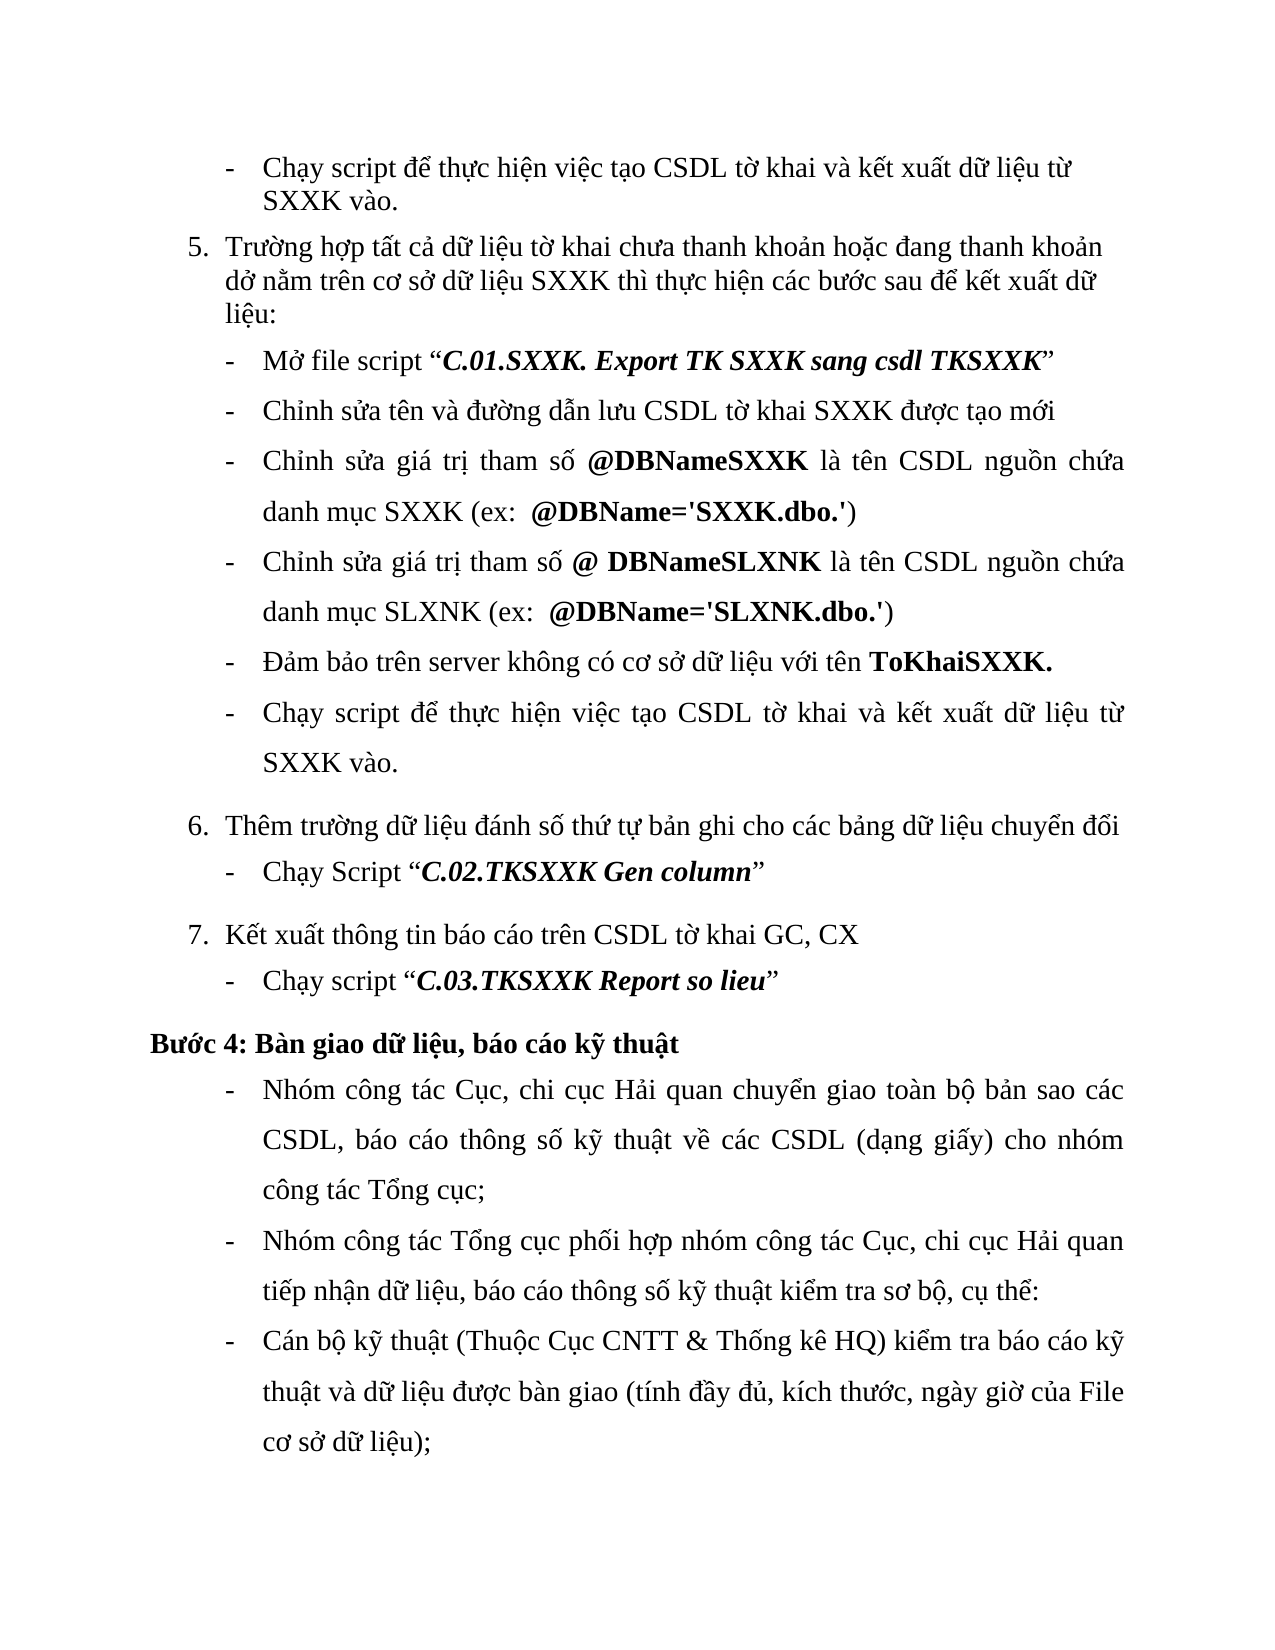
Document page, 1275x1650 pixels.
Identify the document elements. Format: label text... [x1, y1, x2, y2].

list Chỉnh sửa giá trị tham số @DBNameSXXK là tên CSDL nguồn chứa danh mục SXXK (ex: @DBName='SXXK.dbo.') [225, 443, 1125, 527]
subtitle Kết xuất thông tin báo cáo trên CSDL tờ khai GC, CX [187, 917, 1125, 950]
subtitle Bước 4: Bàn giao dữ liệu, báo cáo kỹ thuật [150, 1026, 1125, 1059]
list Nhóm công tác Tổng cục phối hợp nhóm công tác Cục, chi cục Hải quan tiếp nhận dữ liệu, báo cáo thông số kỹ thuật kiểm tra sơ bộ, cụ thể: [225, 1223, 1125, 1307]
list Chỉnh sửa giá trị tham số @ DBNameSLXNK là tên CSDL nguồn chứa danh mục SLXNK (ex: @DBName='SLXNK.dbo.') [225, 544, 1125, 628]
list Chạy Script “C.02.TKSXXK Gen column” [225, 854, 1125, 888]
list Chỉnh sửa tên và đường dẫn lưu CSDL tờ khai SXXK được tạo mới [225, 393, 1125, 427]
list Mở file script “C.01.SXXK. Export TK SXXK sang csdl TKSXXK” [225, 343, 1125, 376]
subtitle Trường hợp tất cả dữ liệu tờ khai chưa thanh khoản hoặc đang thanh khoản dở nằm trên cơ sở dữ liệu SXXK thì thực hiện các bước sau để kết xuất dữ liệu: [187, 229, 1125, 330]
list Chạy script “C.03.TKSXXK Report so lieu” [225, 963, 1125, 996]
list Cán bộ kỹ thuật (Thuộc Cục CNTT & Thống kê HQ) kiểm tra báo cáo kỹ thuật và dữ liệu được bàn giao (tính đầy đủ, kích thước, ngày giờ của File cơ sở dữ liệu); [225, 1323, 1125, 1457]
list Đảm bảo trên server không có cơ sở dữ liệu với tên ToKhaiSXXK. [225, 644, 1125, 678]
list Chạy script để thực hiện việc tạo CSDL tờ khai và kết xuất dữ liệu từ SXXK vào. [225, 150, 1125, 217]
list Nhóm công tác Cục, chi cục Hải quan chuyển giao toàn bộ bản sao các CSDL, báo cáo thông số kỹ thuật về các CSDL (dạng giấy) cho nhóm công tác Tổng cục; [225, 1072, 1125, 1206]
list Chạy script để thực hiện việc tạo CSDL tờ khai và kết xuất dữ liệu từ SXXK vào. [225, 695, 1125, 779]
subtitle Thêm trường dữ liệu đánh số thứ tự bản ghi cho các bảng dữ liệu chuyển đổi [187, 808, 1125, 842]
